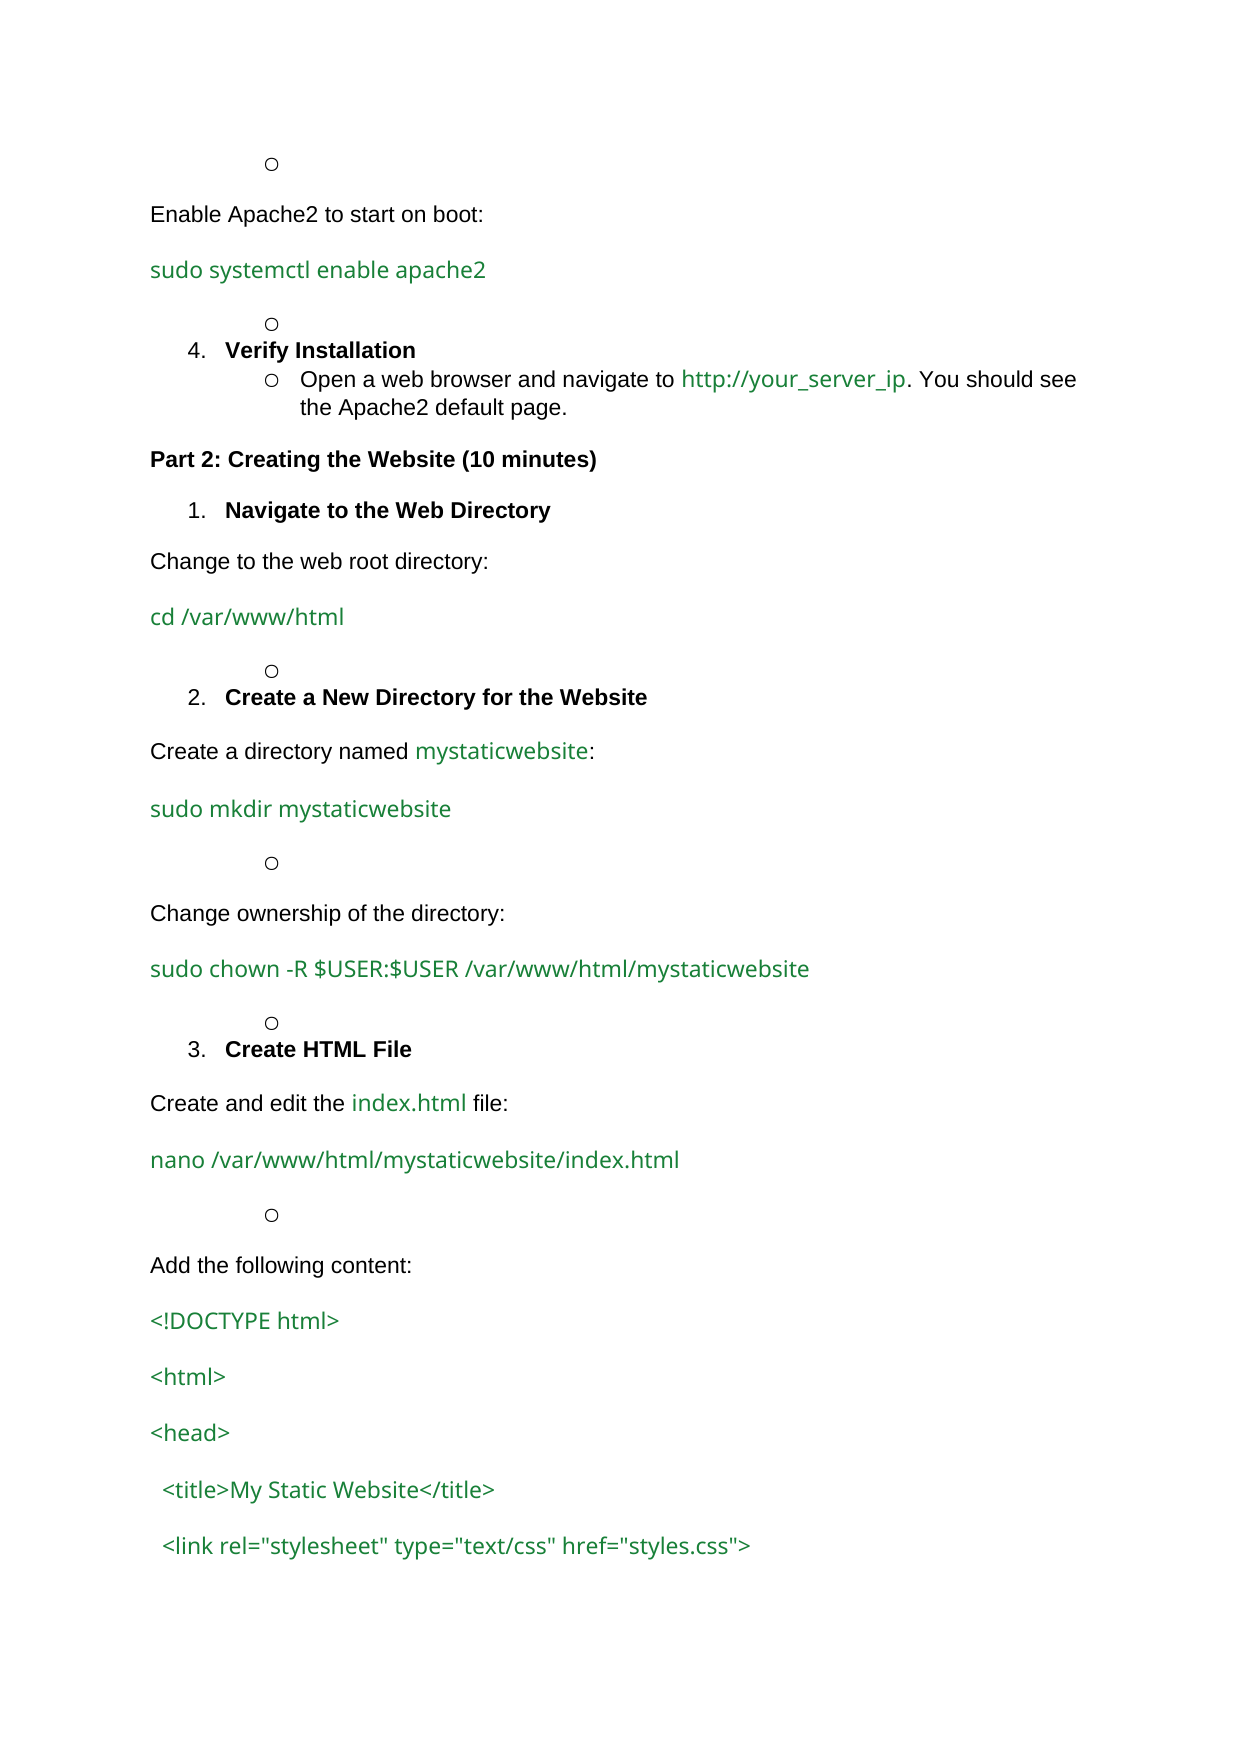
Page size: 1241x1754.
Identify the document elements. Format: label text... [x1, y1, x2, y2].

text Change to the web root directory: cd /var/www/html [150, 548, 1090, 632]
text <link rel="stylesheet" type="text/css" href="styles.css"> [150, 1530, 1090, 1561]
subtitle Part 2: Creating the Website (10 minutes) [150, 446, 1090, 472]
list Create a New Directory for the Website [187, 684, 1090, 710]
list Open a web browser and navigate to http://your_server_ip. You should see the Apache2 default page. [262, 363, 1090, 421]
text <head> [150, 1417, 1090, 1448]
text Enable Apache2 to start on boot: sudo systemctl enable apache2 [150, 201, 1090, 285]
text Change ownership of the directory: sudo chown -R $USER:$USER /var/www/html/mystaticwebsite [150, 900, 1090, 984]
text <html> [150, 1361, 1090, 1392]
list Verify Installation [187, 337, 1090, 363]
list Create HTML File [187, 1036, 1090, 1062]
text Add the following content: <!DOCTYPE html> [150, 1252, 1090, 1336]
text <title>My Static Website</title> [150, 1473, 1090, 1505]
list Navigate to the Web Directory [187, 497, 1090, 523]
text Create and edit the index.html file: nano /var/www/html/mystaticwebsite/index.html [150, 1087, 1090, 1176]
text Create a directory named mystaticwebsite: sudo mkdir mystaticwebsite [150, 735, 1090, 824]
